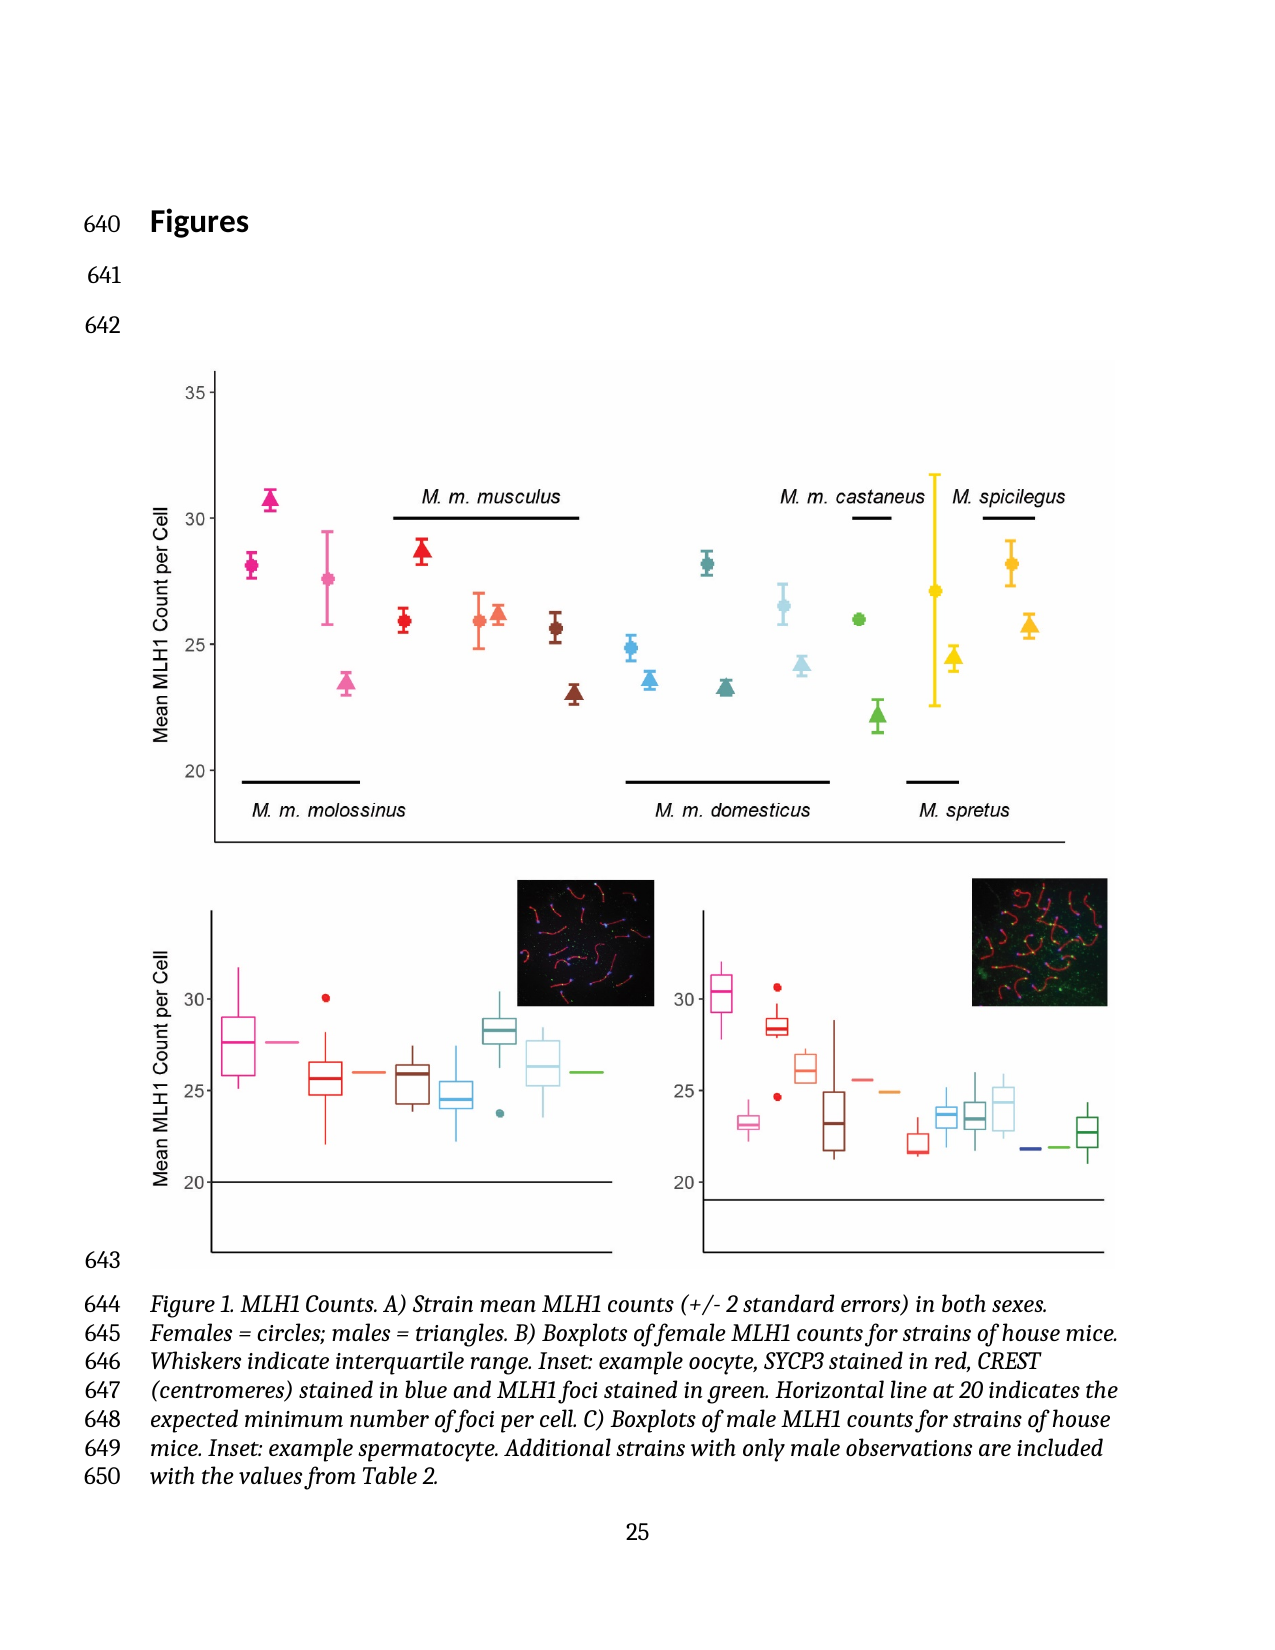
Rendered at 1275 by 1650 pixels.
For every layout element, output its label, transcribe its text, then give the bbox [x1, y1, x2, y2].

picture [150, 360, 1116, 1269]
text Figure 1. MLH1 Counts. A) Strain mean MLH1 counts (+/- 2 standard errors) in both sexes. Females = circles; males = triangles. B) Boxplots of female MLH1 counts for strains of house mice. Whiskers indicate interquartile range. Inset: example oocyte, SYCP3 stained in red, CREST (centromeres) stained in blue and MLH1 foci stained in green. Horizontal line at 20 indicates the expected minimum number of foci per cell. C) Boxplots of male MLH1 counts for strains of house mice. Inset: example spermatocyte. Additional strains with only male observations are included with the values from Table 2. [150, 1290, 1125, 1491]
subtitle Figures [150, 200, 1125, 241]
